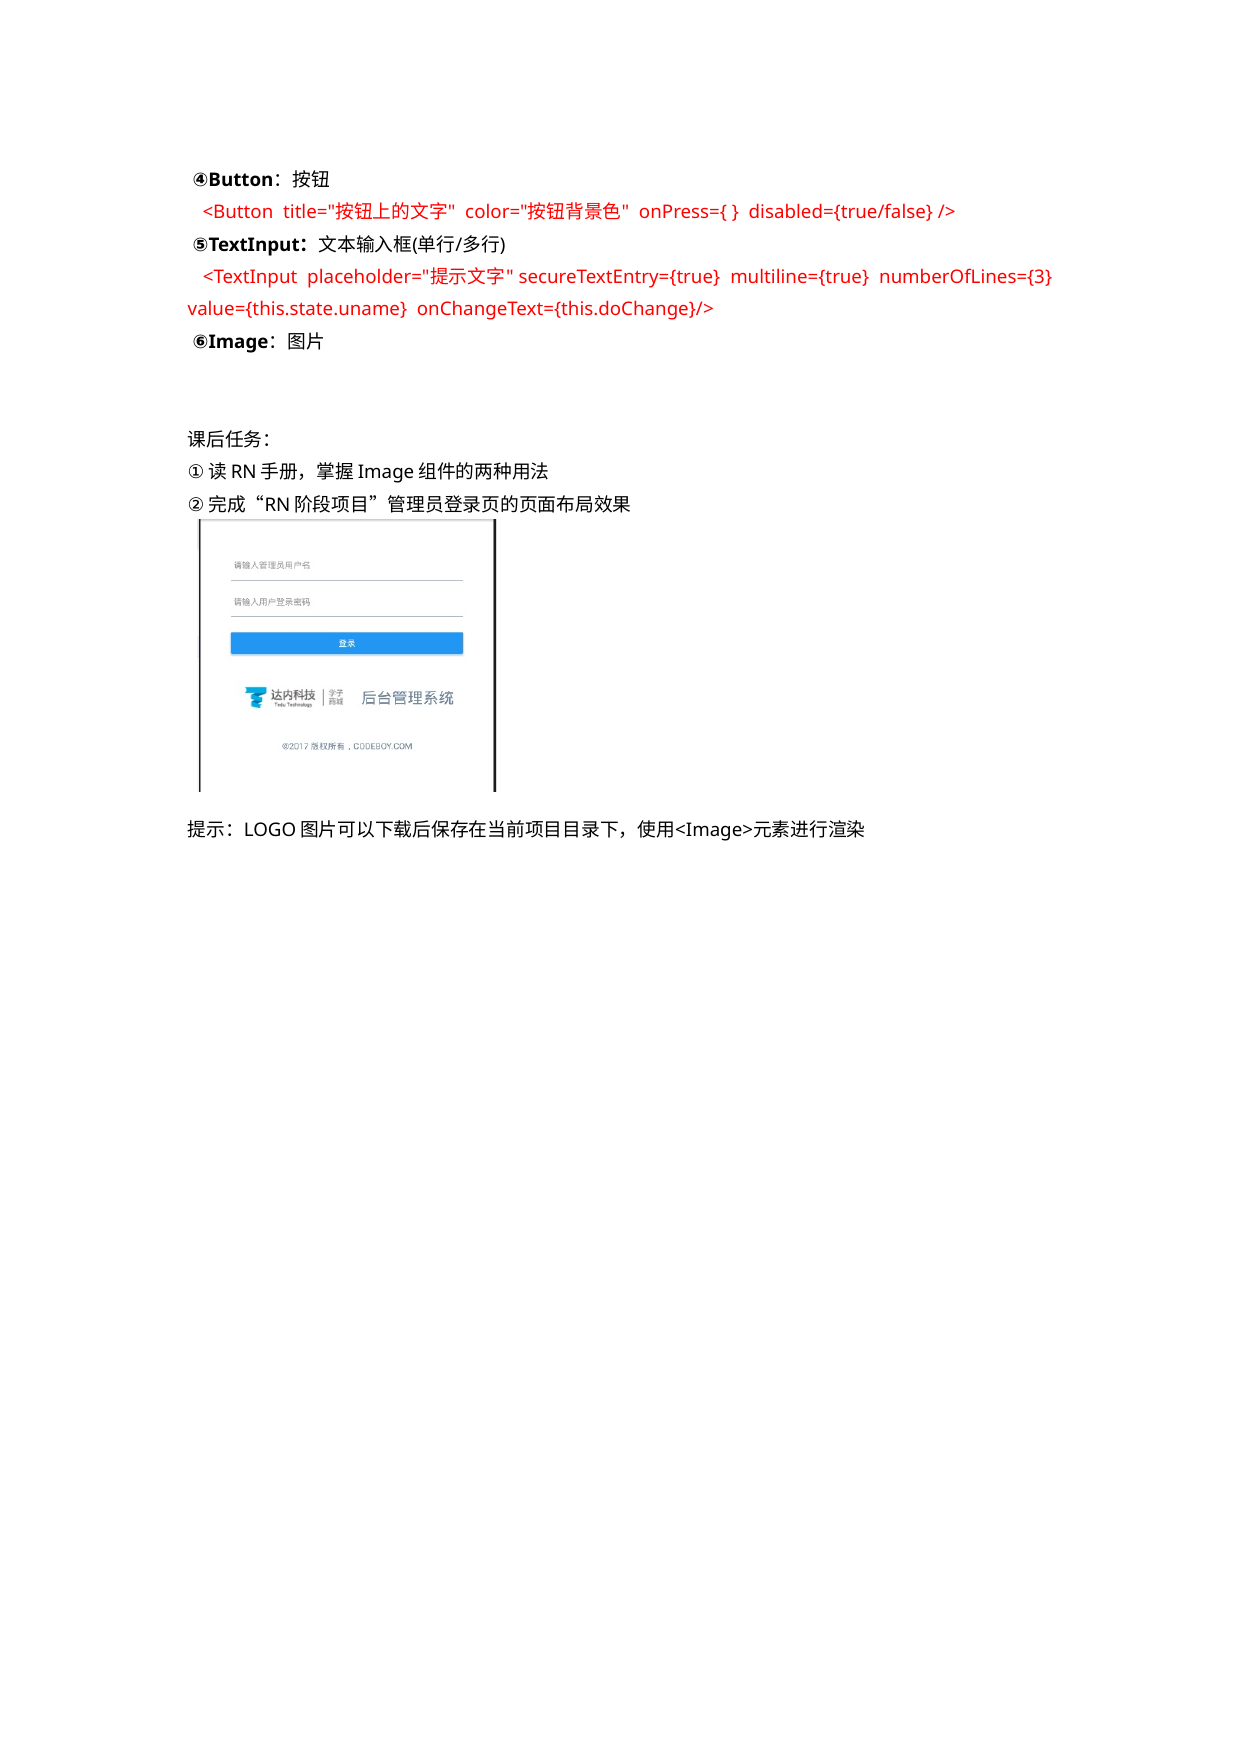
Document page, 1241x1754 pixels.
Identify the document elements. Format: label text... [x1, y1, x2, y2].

text <TextInput placeholder="提示文字" secureTextEntry={true} multiline={true} numberOfLines={3} value={this.state.uname} onChangeText={this.doChange}/> [187, 259, 1053, 324]
picture [197, 519, 497, 792]
text 提示：LOGO图片可以下载后保存在当前项目目录下，使用<Image>元素进行渲染 [187, 812, 1053, 844]
text ⑤TextInput：文本输入框(单行/多行) [187, 227, 1053, 259]
text ①读RN手册，掌握Image组件的两种用法 [187, 454, 1053, 487]
text ④Button：按钮 [187, 162, 1053, 194]
text ②完成“RN阶段项目”管理员登录页的页面布局效果 [187, 487, 1053, 519]
text ⑥Image：图片 [187, 324, 1053, 357]
text <Button title="按钮上的文字" color="按钮背景色" onPress={ } disabled={true/false} /> [187, 194, 1053, 227]
text 课后任务： [187, 422, 1053, 454]
